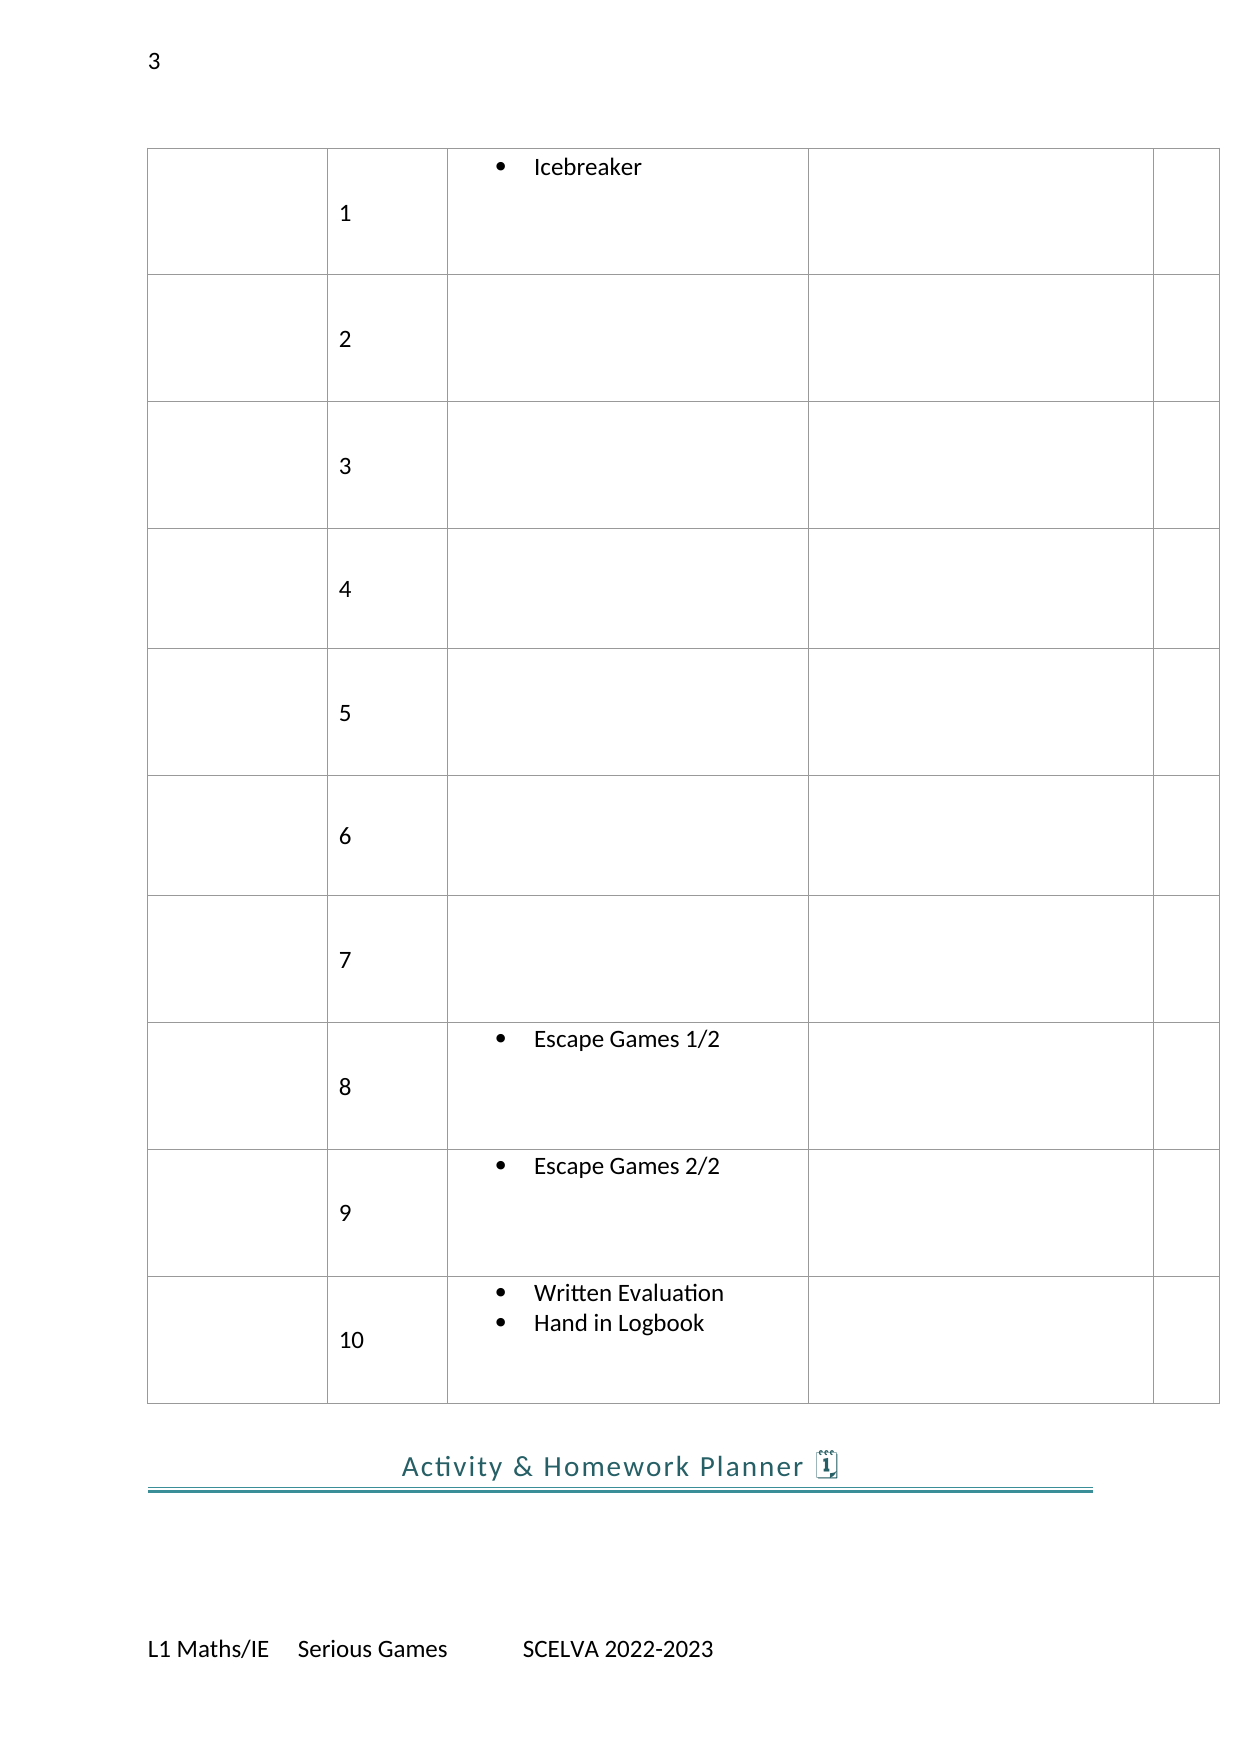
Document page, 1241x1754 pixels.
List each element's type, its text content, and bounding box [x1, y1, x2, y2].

table_cell [1154, 896, 1219, 1022]
table_cell [448, 649, 808, 775]
table_cell 6 [328, 776, 447, 895]
table_cell [809, 1277, 1153, 1402]
table_cell Written Evaluation Hand in Logbook [448, 1277, 808, 1402]
table_cell [1154, 529, 1219, 648]
table_cell [1154, 1023, 1219, 1149]
table_cell [809, 896, 1153, 1022]
table_cell [809, 275, 1153, 401]
table_cell [809, 529, 1153, 648]
table_cell 5 [328, 649, 447, 775]
table_cell 2 [328, 275, 447, 401]
table_cell [448, 896, 808, 1022]
table_cell [1154, 402, 1219, 528]
table_cell [809, 149, 1153, 274]
table_cell 8 [328, 1023, 447, 1149]
table_cell [148, 1150, 327, 1276]
table_cell [809, 776, 1153, 895]
table_cell Escape Games 1/2 [448, 1023, 808, 1149]
table_cell Escape Games 2/2 [448, 1150, 808, 1276]
table_cell 10 [328, 1277, 447, 1402]
table_cell [1154, 649, 1219, 775]
table_cell 1 [328, 149, 447, 274]
table_cell [809, 649, 1153, 775]
table_cell 9 [328, 1150, 447, 1276]
table_cell [1154, 1277, 1219, 1402]
table_cell [148, 896, 327, 1022]
table_cell [448, 776, 808, 895]
table_cell [448, 529, 808, 648]
table_cell [148, 1277, 327, 1402]
table_cell [1154, 1150, 1219, 1276]
table_cell 3 [328, 402, 447, 528]
table_cell [1154, 275, 1219, 401]
table_cell [148, 649, 327, 775]
table_cell [148, 1023, 327, 1149]
table_cell [809, 1150, 1153, 1276]
table_cell [148, 402, 327, 528]
table_cell [1154, 149, 1219, 274]
table_cell [448, 402, 808, 528]
table_cell Icebreaker [448, 149, 808, 274]
table_cell [809, 1023, 1153, 1149]
subtitle Activity & Homework Planner 🗓 [148, 1445, 1093, 1487]
table_cell [809, 402, 1153, 528]
table_cell 7 [328, 896, 447, 1022]
table_cell [148, 529, 327, 648]
table_cell [148, 149, 327, 274]
table_cell 4 [328, 529, 447, 648]
table_cell [148, 776, 327, 895]
table_cell [1154, 776, 1219, 895]
table_cell [448, 275, 808, 401]
table_cell [148, 275, 327, 401]
